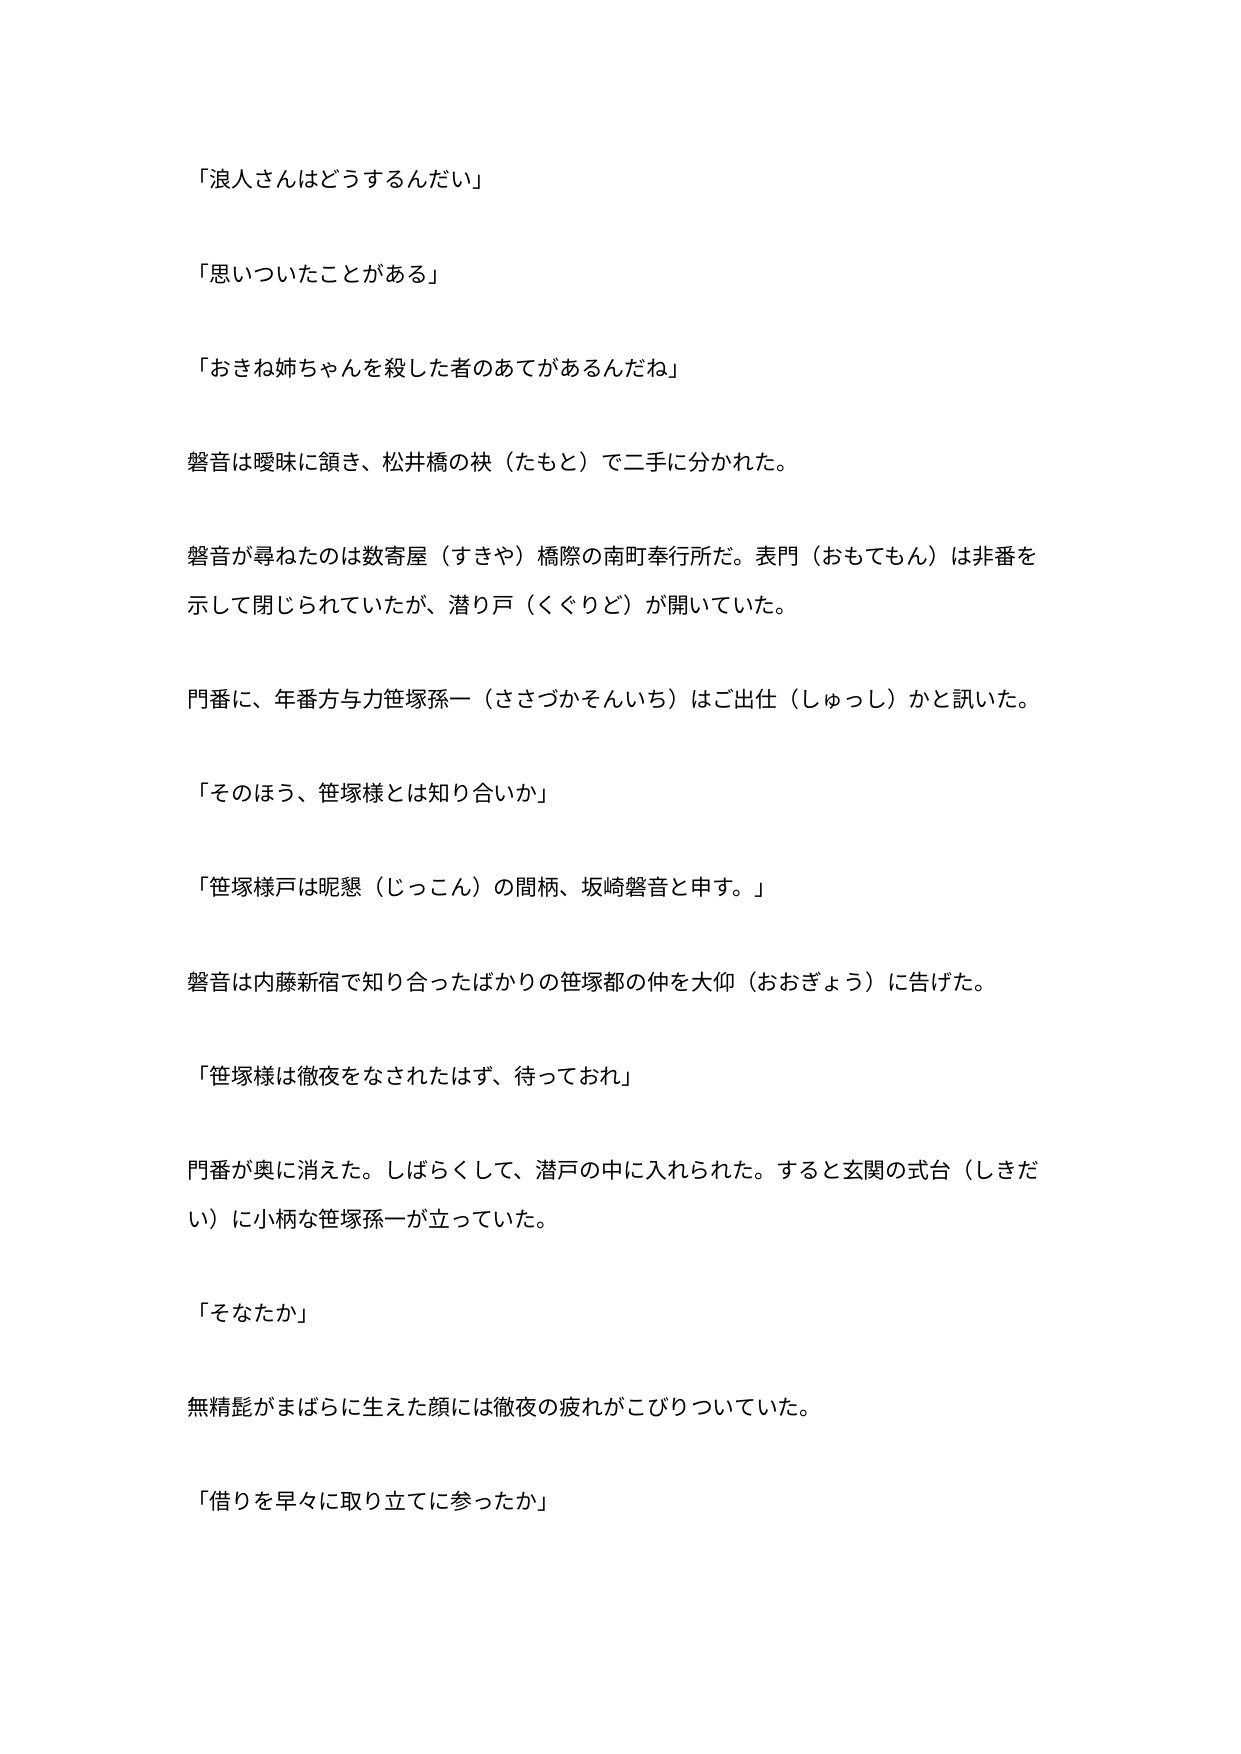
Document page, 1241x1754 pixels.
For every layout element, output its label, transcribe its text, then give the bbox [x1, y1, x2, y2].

text 「浪人さんはどうするんだい」 [187, 162, 1053, 194]
text 「おきね姉ちゃんを殺した者のあてがあるんだね」 [187, 350, 1053, 383]
text 無精髭がまばらに生えた顔には徹夜の疲れがこびりついていた。 [187, 1389, 1053, 1422]
text 「借りを早々に取り立てに参ったか」 [187, 1484, 1053, 1516]
text 「そのほう、笹塚様とは知り合いか」 [187, 776, 1053, 808]
text 門番に、年番方与力笹塚孫一（ささづかそんいち）はご出仕（しゅっし）かと訊いた。 [187, 682, 1053, 714]
text 磐音は曖昧に頷き、松井橋の袂（たもと）で二手に分かれた。 [187, 444, 1053, 477]
text 「笹塚様戸は昵懇（じっこん）の間柄、坂崎磐音と申す。」 [187, 870, 1053, 902]
text 「思いついたことがある」 [187, 256, 1053, 289]
text 磐音が尋ねたのは数寄屋（すきや）橋際の南町奉行所だ。表門（おもてもん）は非番を示して閉じられていたが、潜り戸（くぐりど）が開いていた。 [187, 539, 1053, 620]
text 「笹塚様は徹夜をなされたはず、待っておれ」 [187, 1058, 1053, 1091]
text 「そなたか」 [187, 1295, 1053, 1328]
text 磐音は内藤新宿で知り合ったばかりの笹塚都の仲を大仰（おおぎょう）に告げた。 [187, 964, 1053, 997]
text 門番が奥に消えた。しばらくして、潜戸の中に入れられた。すると玄関の式台（しきだい）に小柄な笹塚孫一が立っていた。 [187, 1152, 1053, 1234]
